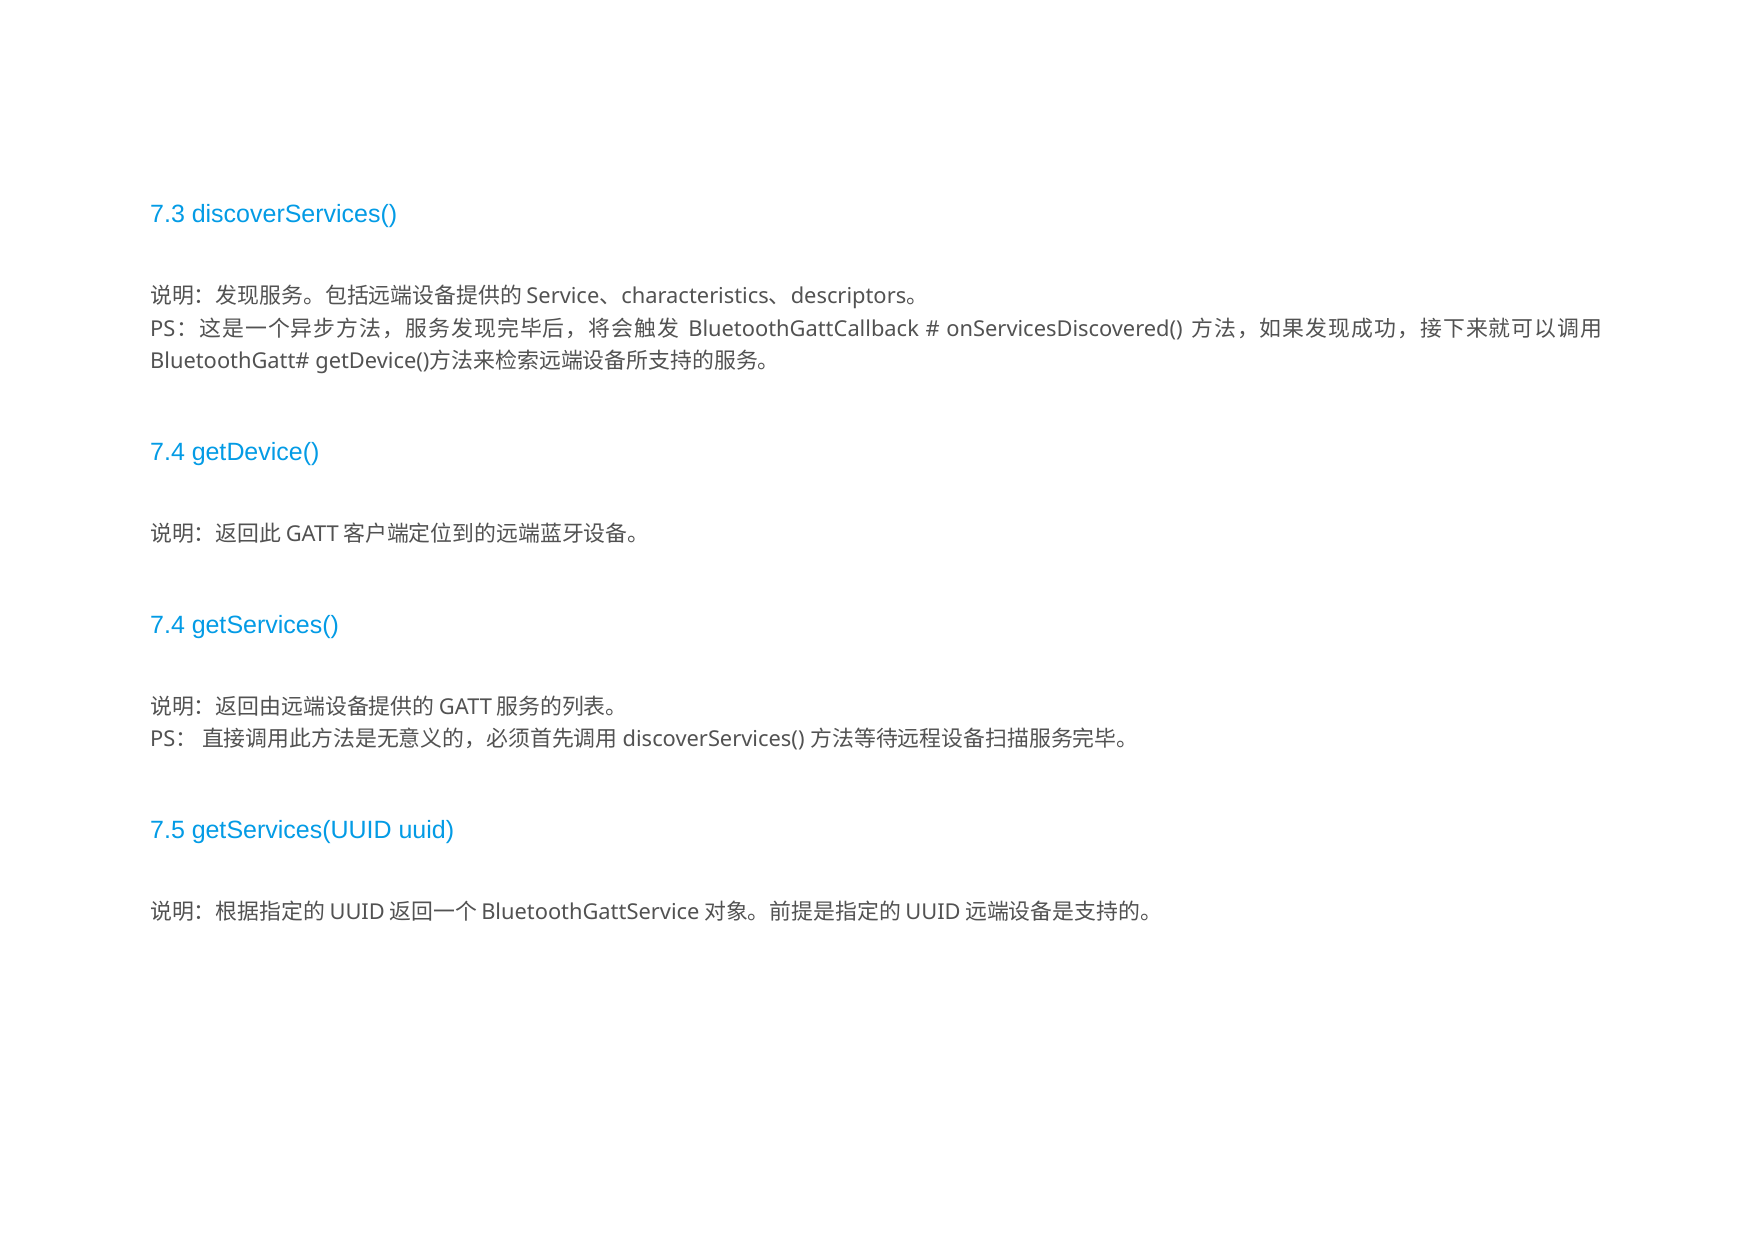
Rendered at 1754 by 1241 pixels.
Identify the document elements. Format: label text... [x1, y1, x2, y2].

subtitle 7.5 getServices(UUID uuid) [150, 813, 1604, 845]
text 说明：发现服务。包括远端设备提供的Service、characteristics、descriptors。 [150, 278, 1604, 311]
text PS：这是一个异步方法，服务发现完毕后，将会触发 BluetoothGattCallback # onServicesDiscovered() 方法，如果发现成功，接下来就可以调用BluetoothGatt# getDevice()方法来检索远端设备所支持的服务。 [150, 311, 1604, 376]
subtitle 7.4 getServices() [150, 608, 1604, 640]
text 说明：返回此GATT客户端定位到的远端蓝牙设备。 [150, 516, 1604, 548]
subtitle 7.3 discoverServices() [150, 198, 1604, 230]
text 说明：返回由远端设备提供的GATT服务的列表。 [150, 688, 1604, 721]
text PS： 直接调用此方法是无意义的，必须首先调用 discoverServices() 方法等待远程设备扫描服务完毕。 [150, 721, 1604, 753]
text 说明：根据指定的UUID返回一个BluetoothGattService对象。前提是指定的UUID远端设备是支持的。 [150, 893, 1604, 926]
subtitle 7.4 getDevice() [150, 435, 1604, 468]
